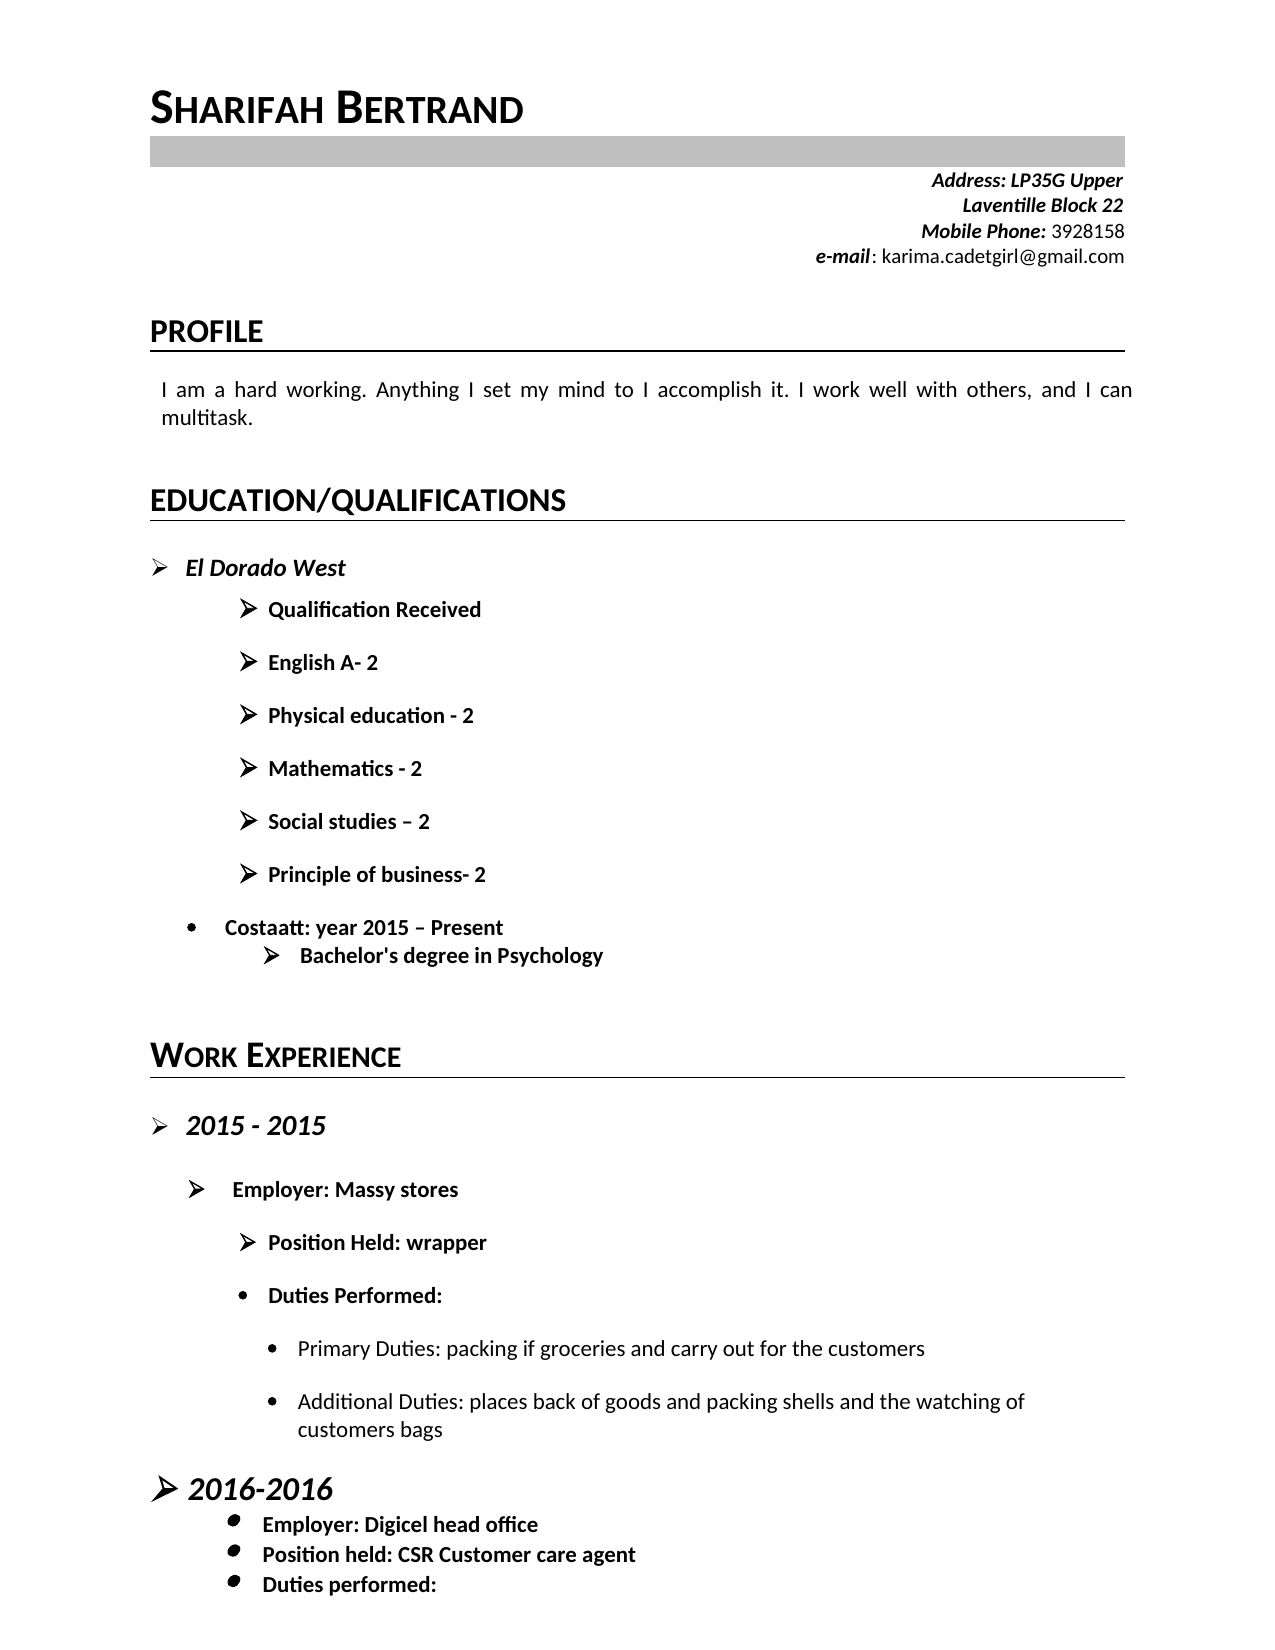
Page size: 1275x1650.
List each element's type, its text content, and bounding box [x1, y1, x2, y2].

list Duties Performed: [239, 1281, 1125, 1309]
list Employer: Digicel head office [225, 1509, 1125, 1539]
table_header I am a hard working. Anything I set my mind to I accomplish it. I work well with others, and I can multitask. [150, 352, 1147, 479]
text Profile [150, 310, 1125, 350]
list Mathematics - 2 [239, 754, 1125, 782]
subtitle Work Experience [150, 1031, 1125, 1077]
list Costaatt: year 2015 – Present [187, 913, 1125, 941]
list Physical education - 2 [239, 701, 1125, 729]
list Duties performed: [225, 1569, 1125, 1600]
list Position Held: wrapper [239, 1228, 1125, 1256]
list Qualification Received [239, 595, 1125, 623]
list Principle of business- 2 [239, 860, 1125, 888]
text Education/Qualifications [150, 479, 1125, 520]
subtitle El Dorado West [150, 552, 1125, 582]
list Bachelor's degree in Psychology [262, 941, 1125, 969]
list Primary Duties: packing if groceries and carry out for the customers [268, 1334, 1125, 1362]
list Social studies – 2 [239, 807, 1125, 835]
subtitle 2015 - 2015 [150, 1107, 1125, 1142]
list English A- 2 [239, 648, 1125, 676]
list Employer: Massy stores [187, 1175, 1125, 1203]
list 2016-2016 [150, 1468, 1125, 1509]
list Position held: CSR Customer care agent [225, 1539, 1125, 1569]
list Additional Duties: places back of goods and packing shells and the watching of customers bags [268, 1387, 1125, 1443]
